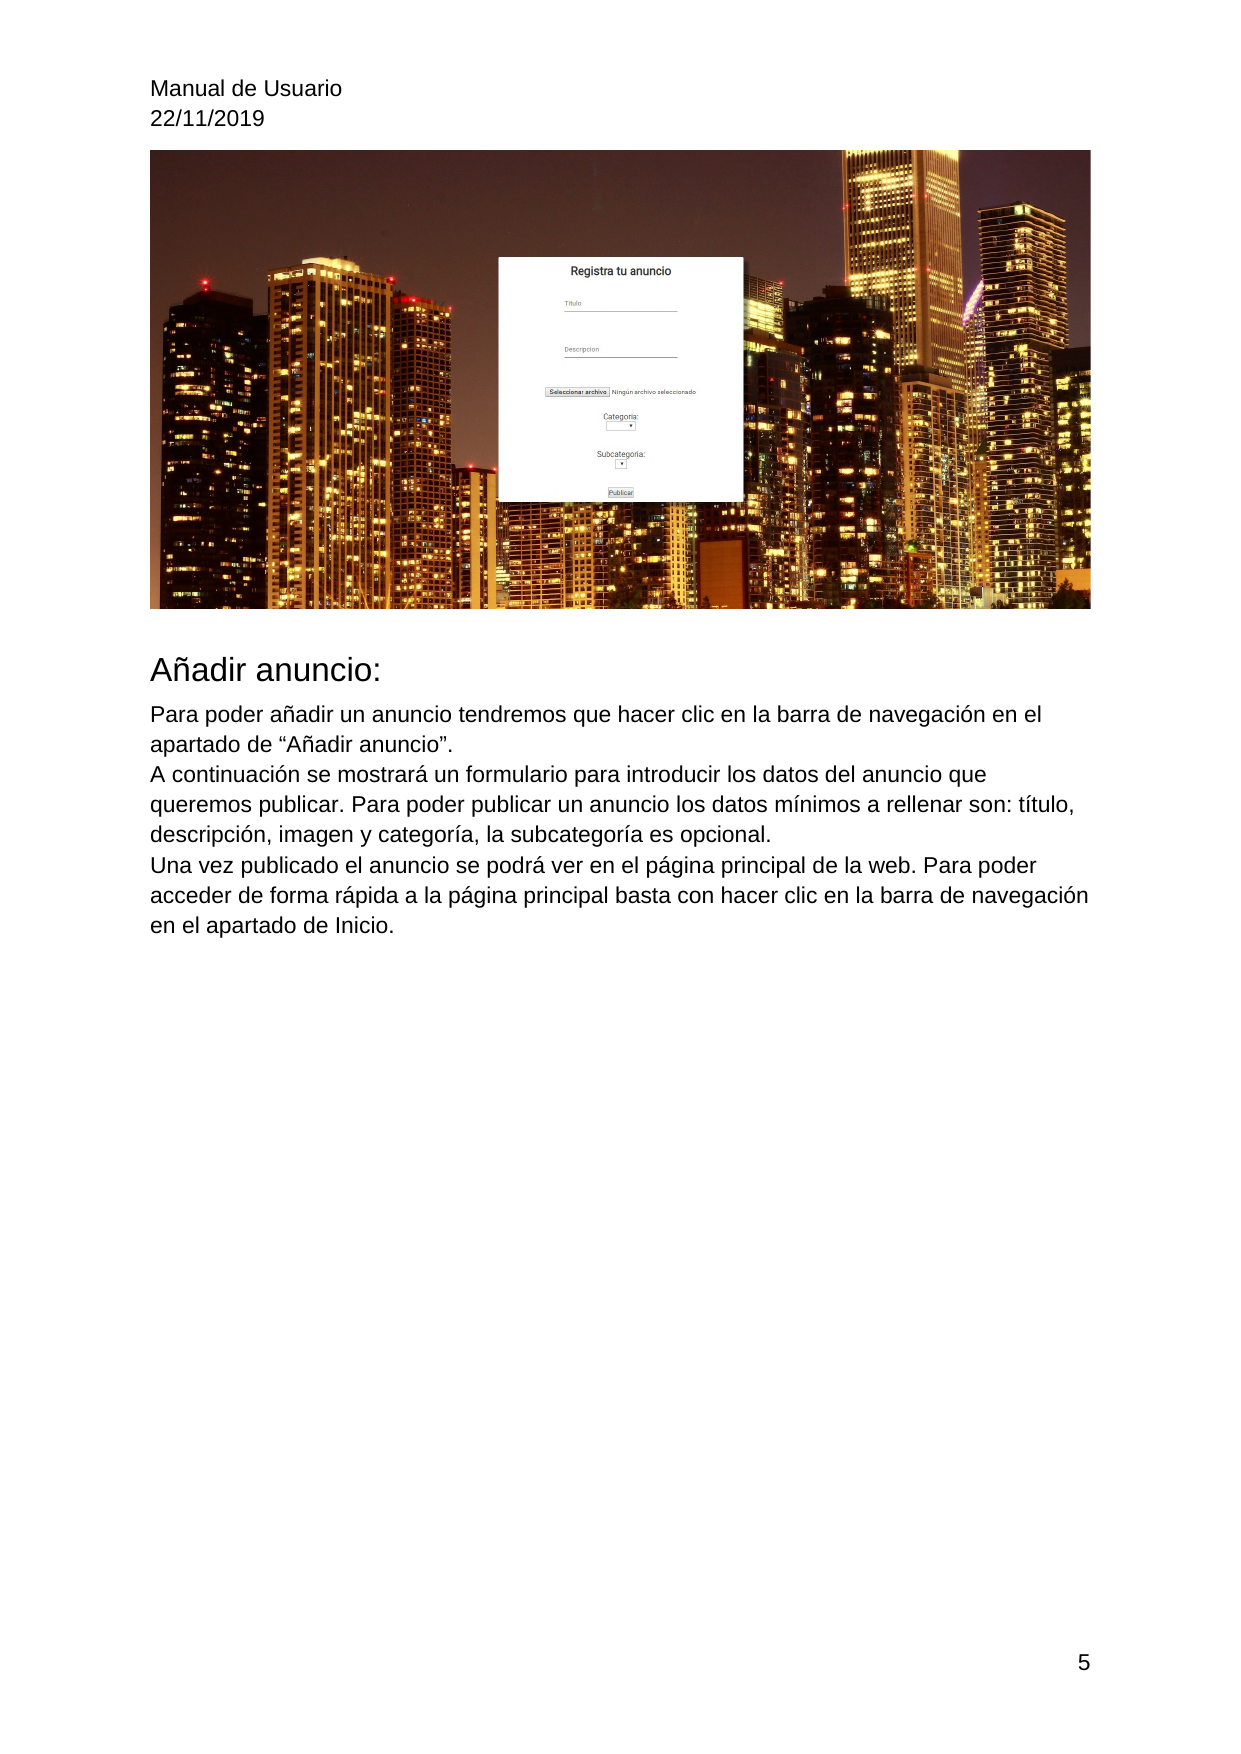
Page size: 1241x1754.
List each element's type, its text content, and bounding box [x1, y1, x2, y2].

text Una vez publicado el anuncio se podrá ver en el página principal de la web. Para poder acceder de forma rápida a la página principal basta con hacer clic en la barra de navegación en el apartado de Inicio. [150, 852, 1090, 938]
text A continuación se mostrará un formulario para introducir los datos del anuncio que queremos publicar. Para poder publicar un anuncio los datos mínimos a rellenar son: título, descripción, imagen y categoría, la subcategoría es opcional. [150, 761, 1090, 848]
subtitle Añadir anuncio: [150, 650, 1090, 688]
text Para poder añadir un anuncio tendremos que hacer clic en la barra de navegación en el apartado de “Añadir anuncio”. [150, 701, 1090, 757]
picture [150, 150, 1091, 609]
